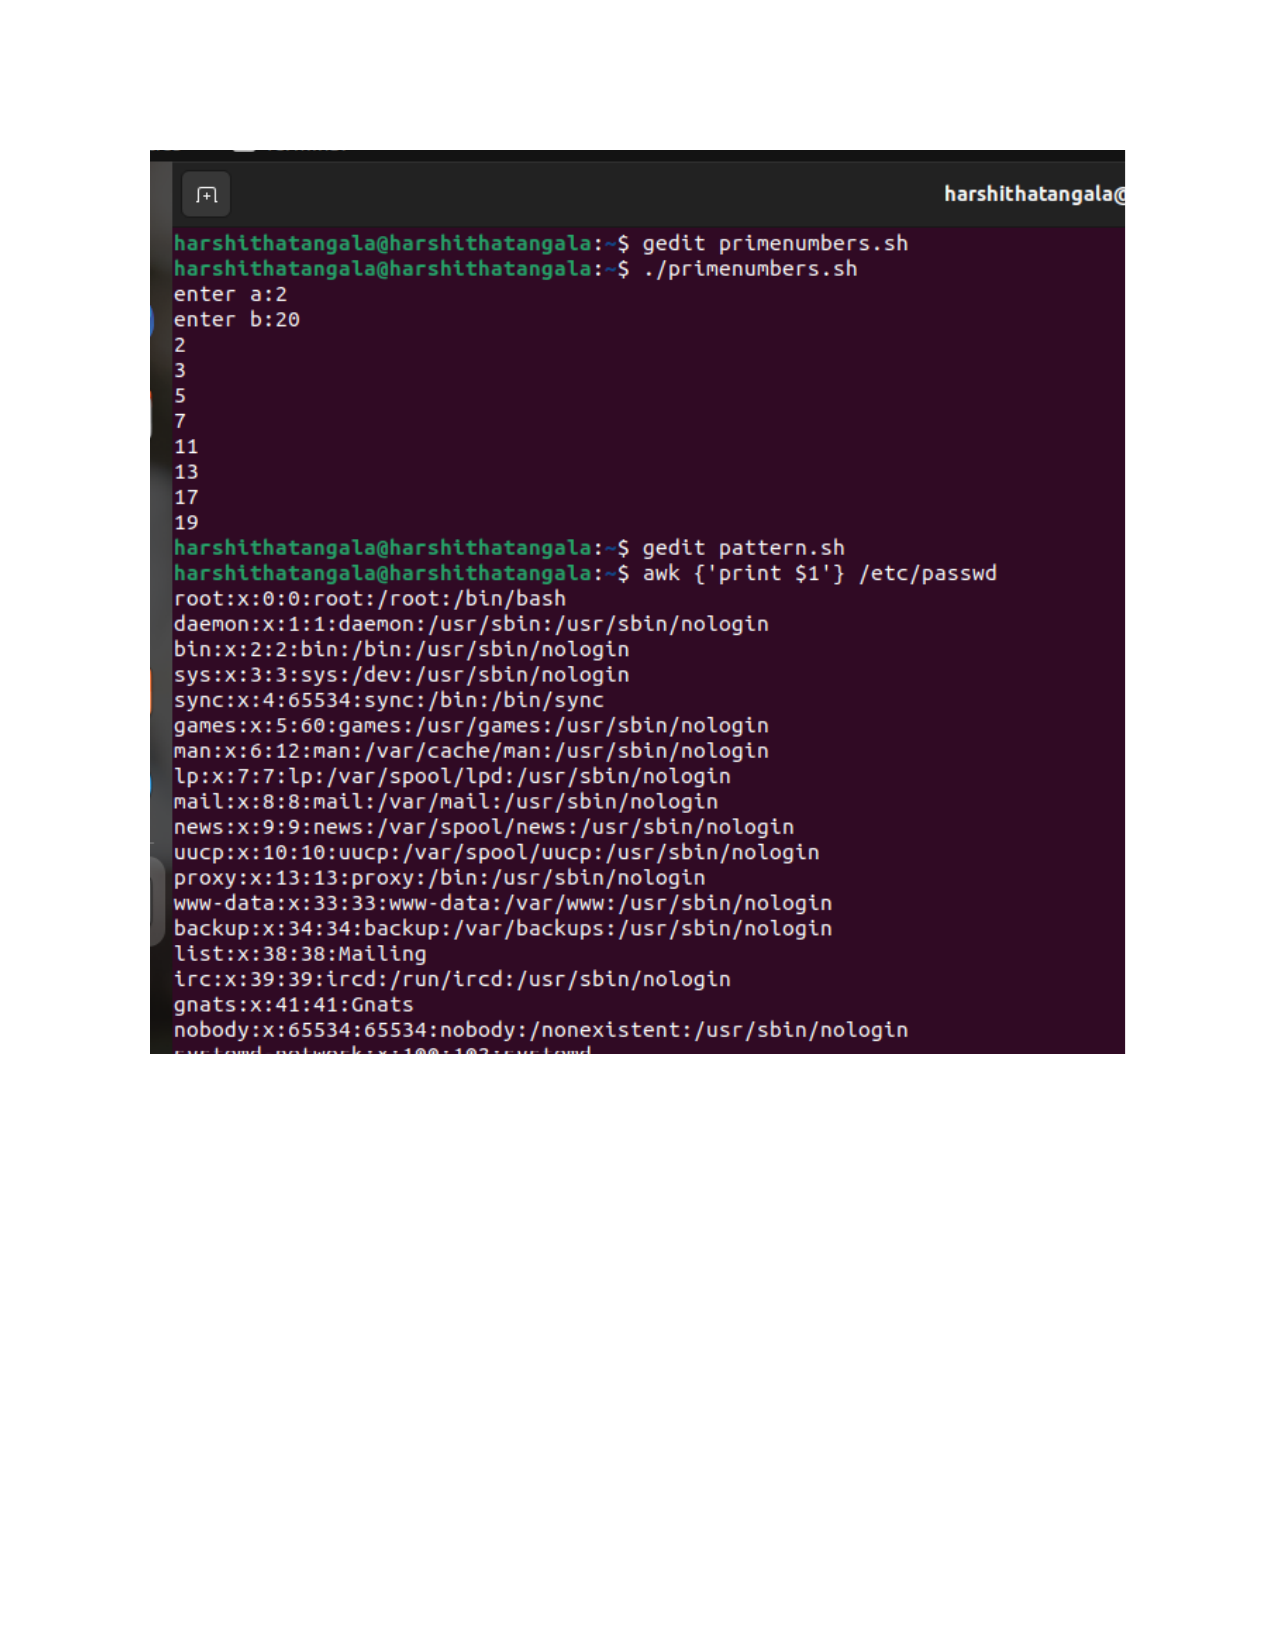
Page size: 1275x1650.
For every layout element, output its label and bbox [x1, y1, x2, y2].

picture [150, 150, 1125, 1054]
